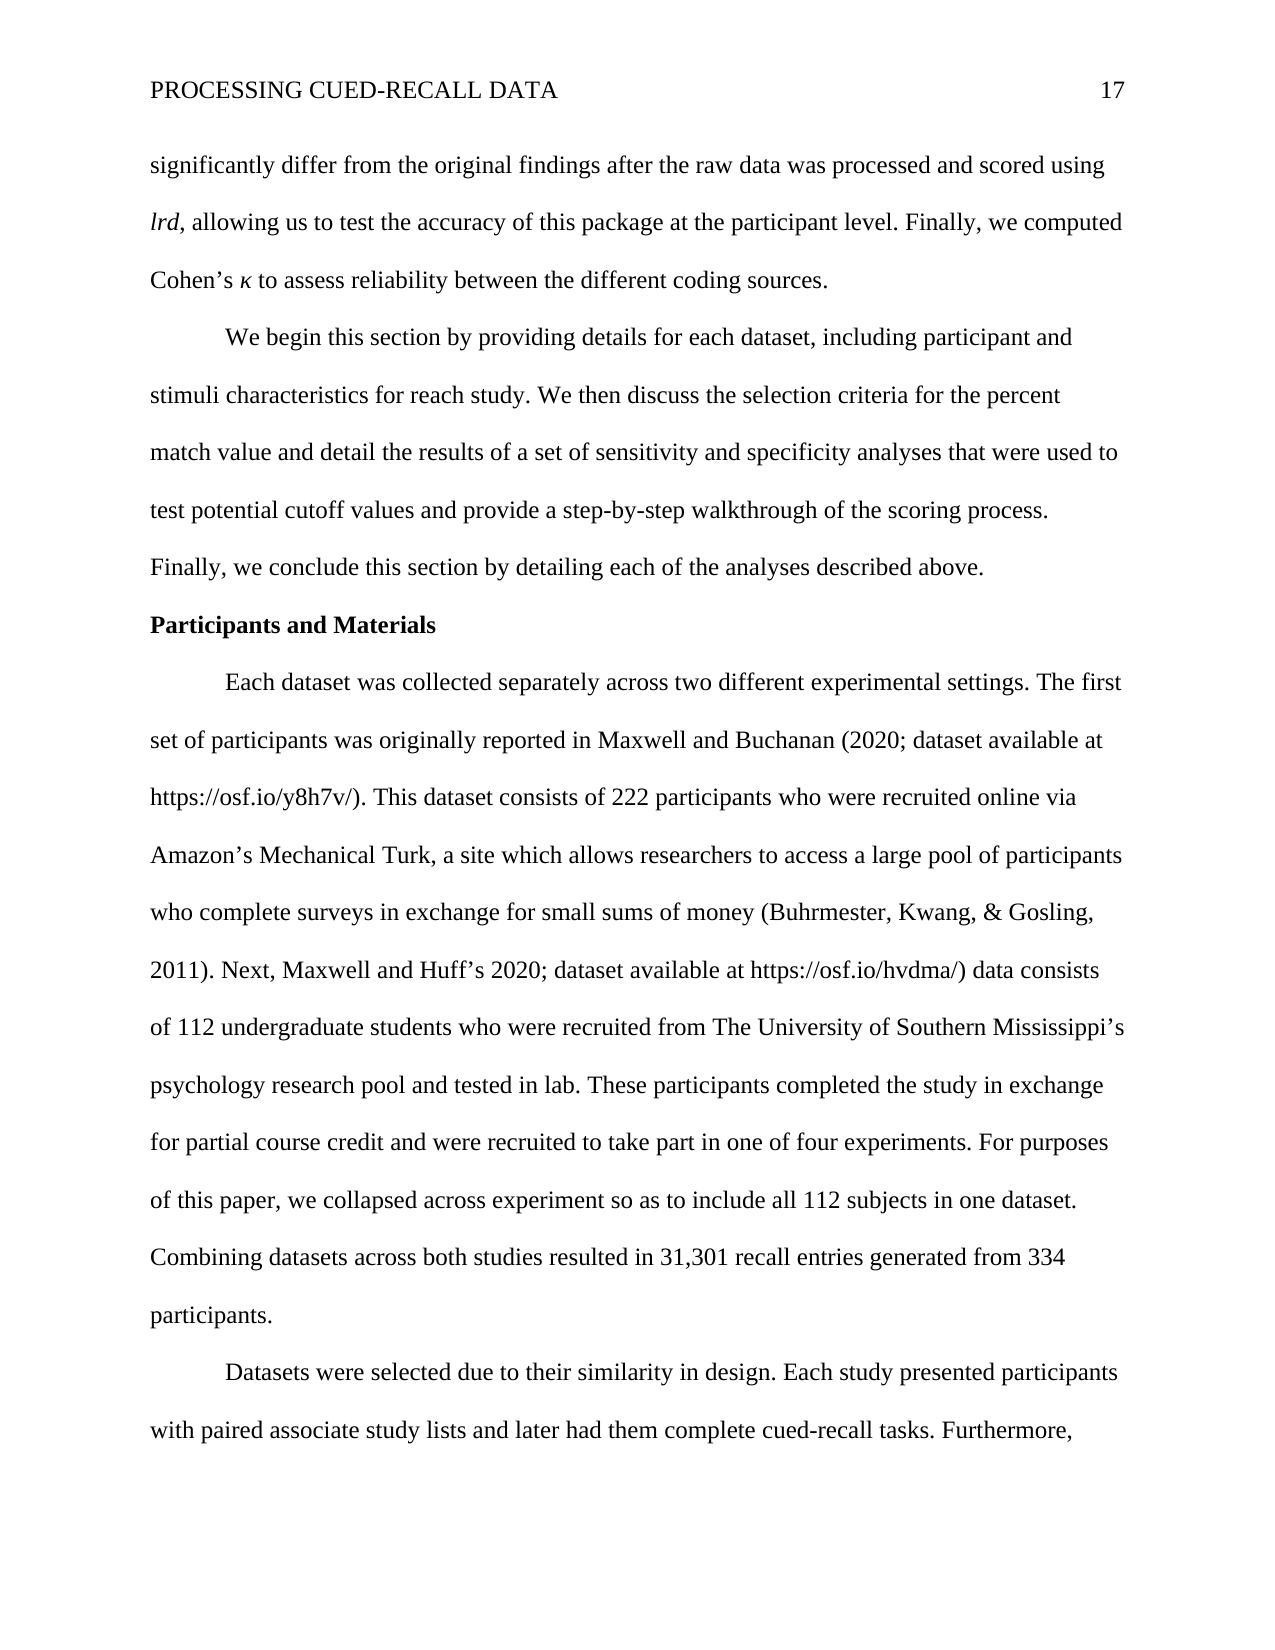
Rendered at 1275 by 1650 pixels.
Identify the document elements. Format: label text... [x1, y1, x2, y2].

text We begin this section by providing details for each dataset, including participant and stimuli characteristics for reach study. We then discuss the selection criteria for the percent match value and detail the results of a set of sensitivity and specificity analyses that were used to test potential cutoff values and provide a step-by-step walkthrough of the scoring process. Finally, we conclude this section by detailing each of the analyses described above. [150, 322, 1125, 581]
text Each dataset was collected separately across two different experimental settings. The first set of participants was originally reported in Maxwell and Buchanan (2020; dataset available at https://osf.io/y8h7v/). This dataset consists of 222 participants who were recruited online via Amazon’s Mechanical Turk, a site which allows researchers to access a large pool of participants who complete surveys in exchange for small sums of money (Buhrmester, Kwang, & Gosling, 2011). Next, Maxwell and Huff’s 2020; dataset available at https://osf.io/hvdma/) data consists of 112 undergraduate students who were recruited from The University of Southern Mississippi’s psychology research pool and tested in lab. These participants completed the study in exchange for partial course credit and were recruited to take part in one of four experiments. For purposes of this paper, we collapsed across experiment so as to include all 112 subjects in one dataset. Combining datasets across both studies resulted in 31,301 recall entries generated from 334 participants. [150, 667, 1125, 1329]
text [150, 1357, 1125, 1444]
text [150, 150, 1125, 294]
text Participants and Materials [150, 610, 1125, 639]
